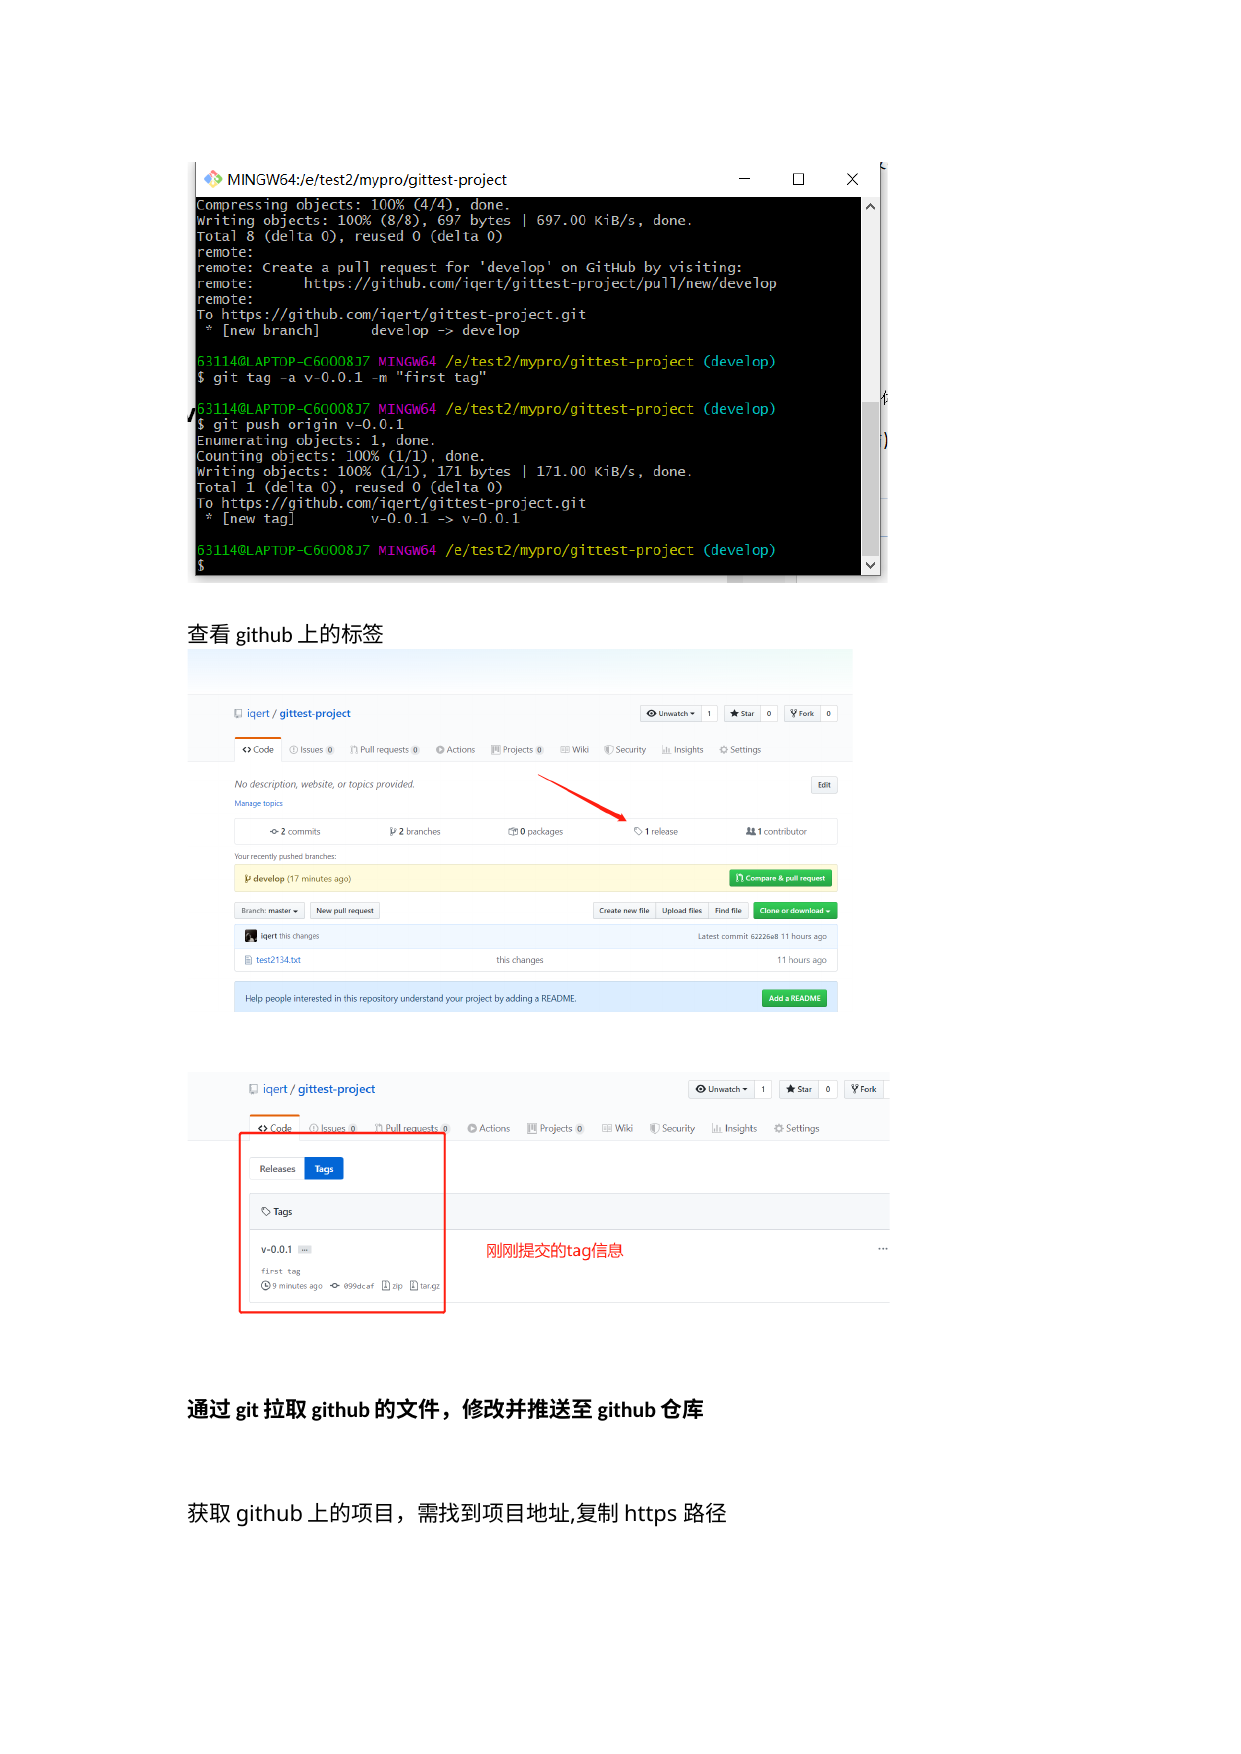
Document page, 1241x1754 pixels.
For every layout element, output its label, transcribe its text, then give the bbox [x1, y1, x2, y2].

text 查看github上的标签 [187, 617, 1053, 649]
picture [187, 162, 888, 583]
text 获取github上的项目，需找到项目地址,复制https 路径 [683, 1496, 1074, 1528]
picture [187, 1072, 890, 1329]
picture [187, 649, 853, 1012]
subtitle 通过git拉取github的文件，修改并推送至github仓库 [187, 1392, 1053, 1424]
